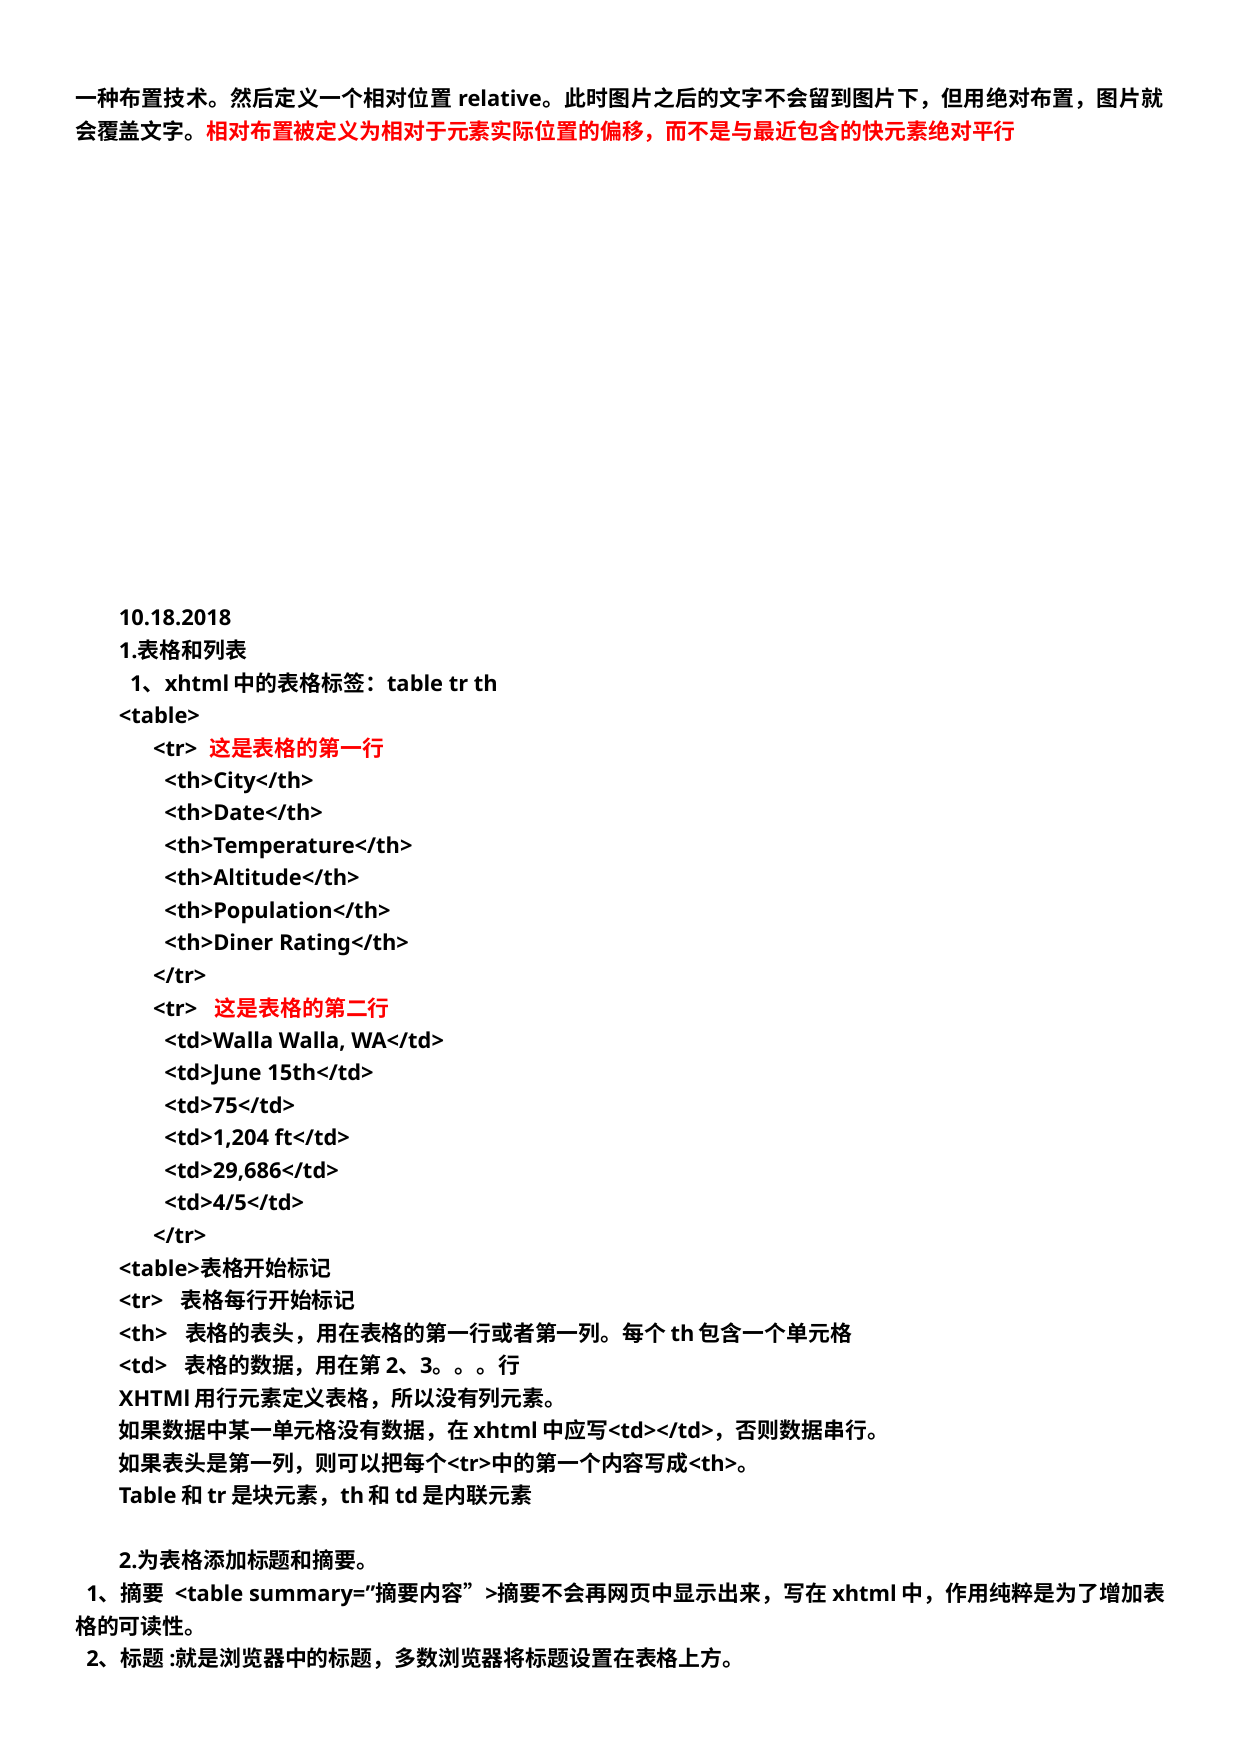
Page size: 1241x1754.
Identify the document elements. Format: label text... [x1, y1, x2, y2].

text <tr> 这是表格的第二行 [75, 991, 1165, 1023]
text <th>Temperature</th> [75, 828, 1165, 861]
text <td>Walla Walla, WA</td> [75, 1023, 1165, 1056]
text <tr> 表格每行开始标记 [75, 1283, 1165, 1316]
text <td>1,204 ft</td> [75, 1121, 1165, 1153]
text <td>29,686</td> [75, 1153, 1165, 1186]
text Table和tr是块元素，th和td是内联元素 [75, 1478, 1165, 1511]
text <th>Diner Rating</th> [75, 926, 1165, 958]
text <th> 表格的表头，用在表格的第一行或者第一列。每个th包含一个单元格 [75, 1316, 1165, 1348]
text 1.表格和列表 [75, 633, 1165, 666]
text <th>Date</th> [75, 796, 1165, 828]
text <td>4/5</td> [75, 1186, 1165, 1218]
text 1、xhtml中的表格标签：table tr th [75, 666, 1165, 698]
text <td> 表格的数据，用在第2、3。。。行 [75, 1348, 1165, 1381]
text <td>75</td> [75, 1088, 1165, 1121]
text 如果数据中某一单元格没有数据，在xhtml中应写<td></td>，否则数据串行。 [75, 1413, 1165, 1446]
text <th>City</th> [75, 763, 1165, 796]
text </tr> [75, 958, 1165, 991]
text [75, 81, 1165, 146]
text <table>表格开始标记 [75, 1251, 1165, 1283]
text </tr> [75, 1218, 1165, 1251]
text 2、标题 :就是浏览器中的标题，多数浏览器将标题设置在表格上方。 [75, 1641, 1165, 1673]
text <tr> 这是表格的第一行 [75, 731, 1165, 763]
text 10.18.2018 [75, 601, 1165, 633]
text <th>Altitude</th> [75, 861, 1165, 893]
text 1、摘要 <table summary=”摘要内容”>摘要不会再网页中显示出来，写在xhtml中，作用纯粹是为了增加表格的可读性。 [75, 1576, 1165, 1641]
text <td>June 15th</td> [75, 1056, 1165, 1088]
text XHTMl用行元素定义表格，所以没有列元素。 [75, 1381, 1165, 1413]
text <table> [75, 698, 1165, 731]
text <th>Population</th> [75, 893, 1165, 926]
text 如果表头是第一列，则可以把每个<tr>中的第一个内容写成<th>。 [75, 1446, 1165, 1478]
text 2.为表格添加标题和摘要。 [75, 1543, 1165, 1576]
